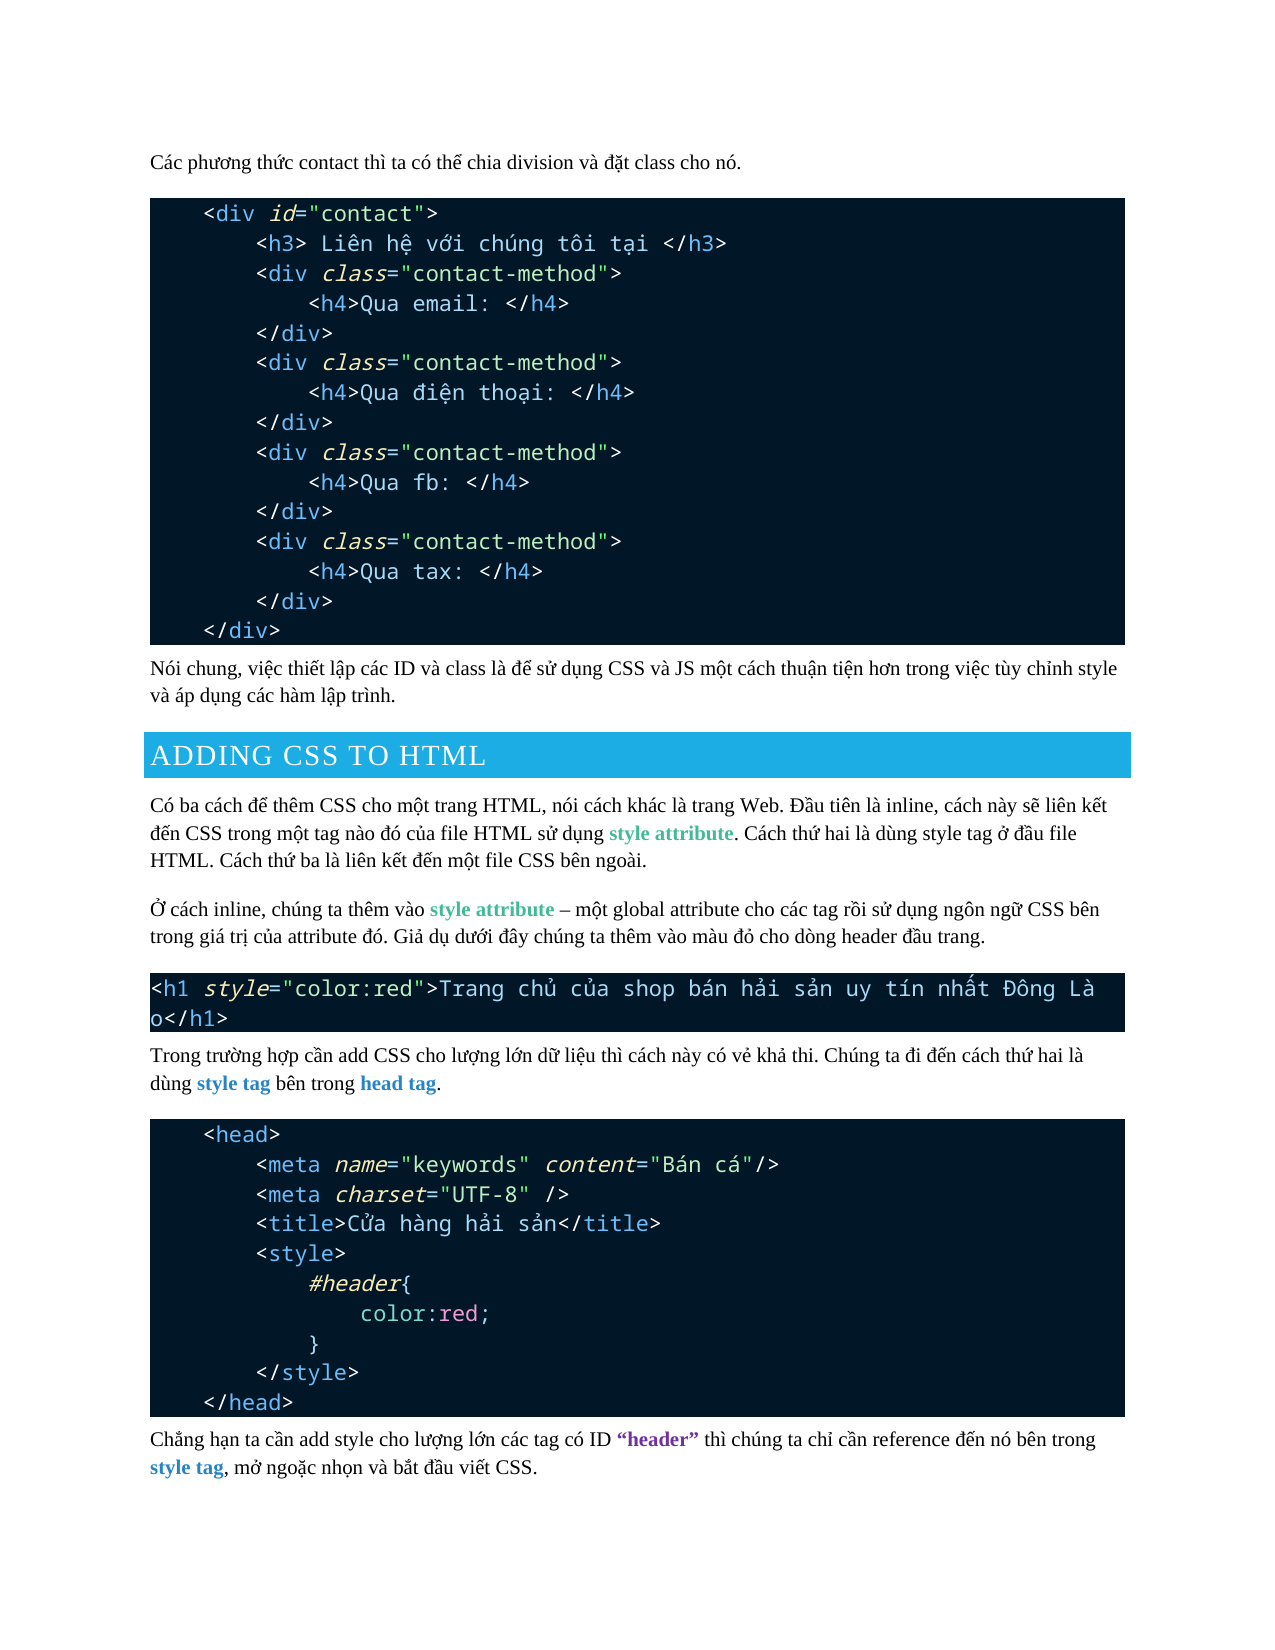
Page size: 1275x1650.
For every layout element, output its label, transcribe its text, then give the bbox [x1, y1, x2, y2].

text </style> [150, 1357, 1125, 1387]
text color:red; [150, 1298, 1125, 1327]
text <h4>Qua fb: </h4> [150, 467, 1125, 496]
text <meta name="keywords" content="Bán cá"/> [150, 1149, 1125, 1178]
text <div class="contact-method"> [150, 347, 1125, 377]
text <h4>Qua email: </h4> [150, 288, 1125, 318]
text <div class="contact-method"> [150, 526, 1125, 556]
text <h3> Liên hệ với chúng tôi tại </h3> [150, 228, 1125, 258]
text #header{ [150, 1268, 1125, 1298]
text Chẳng hạn ta cần add style cho lượng lớn các tag có ID “header” thì chúng ta chỉ cần reference đến nó bên trong style tag, mở ngoặc nhọn và bắt đầu viết CSS. [150, 1427, 1125, 1479]
subtitle Adding CSS to HTML [150, 738, 1125, 772]
text <div class="contact-method"> [150, 437, 1125, 467]
text <div class="contact-method"> [150, 258, 1125, 288]
text </div> [150, 616, 1125, 645]
text <h1 style="color:red">Trang chủ của shop bán hải sản uy tín nhất Đông Lào</h1> [150, 973, 1125, 1032]
text Có ba cách để thêm CSS cho một trang HTML, nói cách khác là trang Web. Đầu tiên là inline, cách này sẽ liên kết đến CSS trong một tag nào đó của file HTML sử dụng style attribute. Cách thứ hai là dùng style tag ở đầu file HTML. Cách thứ ba là liên kết đến một file CSS bên ngoài. [150, 793, 1125, 872]
text </div> [150, 496, 1125, 526]
text Nói chung, việc thiết lập các ID và class là để sử dụng CSS và JS một cách thuận tiện hơn trong việc tùy chỉnh style và áp dụng các hàm lập trình. [150, 656, 1125, 707]
text Trong trường hợp cần add CSS cho lượng lớn dữ liệu thì cách này có vẻ khả thi. Chúng ta đi đến cách thứ hai là dùng style tag bên trong head tag. [150, 1043, 1125, 1094]
text } [150, 1327, 1125, 1357]
text <div id="contact"> [150, 198, 1125, 228]
text <meta charset="UTF-8" /> [150, 1178, 1125, 1208]
text </div> [150, 318, 1125, 347]
text <style> [150, 1238, 1125, 1268]
text </div> [150, 586, 1125, 616]
text <title>Cửa hàng hải sản</title> [150, 1208, 1125, 1238]
text </div> [150, 407, 1125, 437]
text <head> [150, 1119, 1125, 1149]
text <h4>Qua tax: </h4> [150, 556, 1125, 586]
text </head> [150, 1387, 1125, 1417]
text <h4>Qua điện thoại: </h4> [150, 377, 1125, 407]
text Ở cách inline, chúng ta thêm vào style attribute – một global attribute cho các tag rồi sử dụng ngôn ngữ CSS bên trong giá trị của attribute đó. Giả dụ dưới đây chúng ta thêm vào màu đỏ cho dòng header đầu trang. [150, 897, 1125, 948]
text Các phương thức contact thì ta có thể chia division và đặt class cho nó. [150, 150, 1125, 174]
